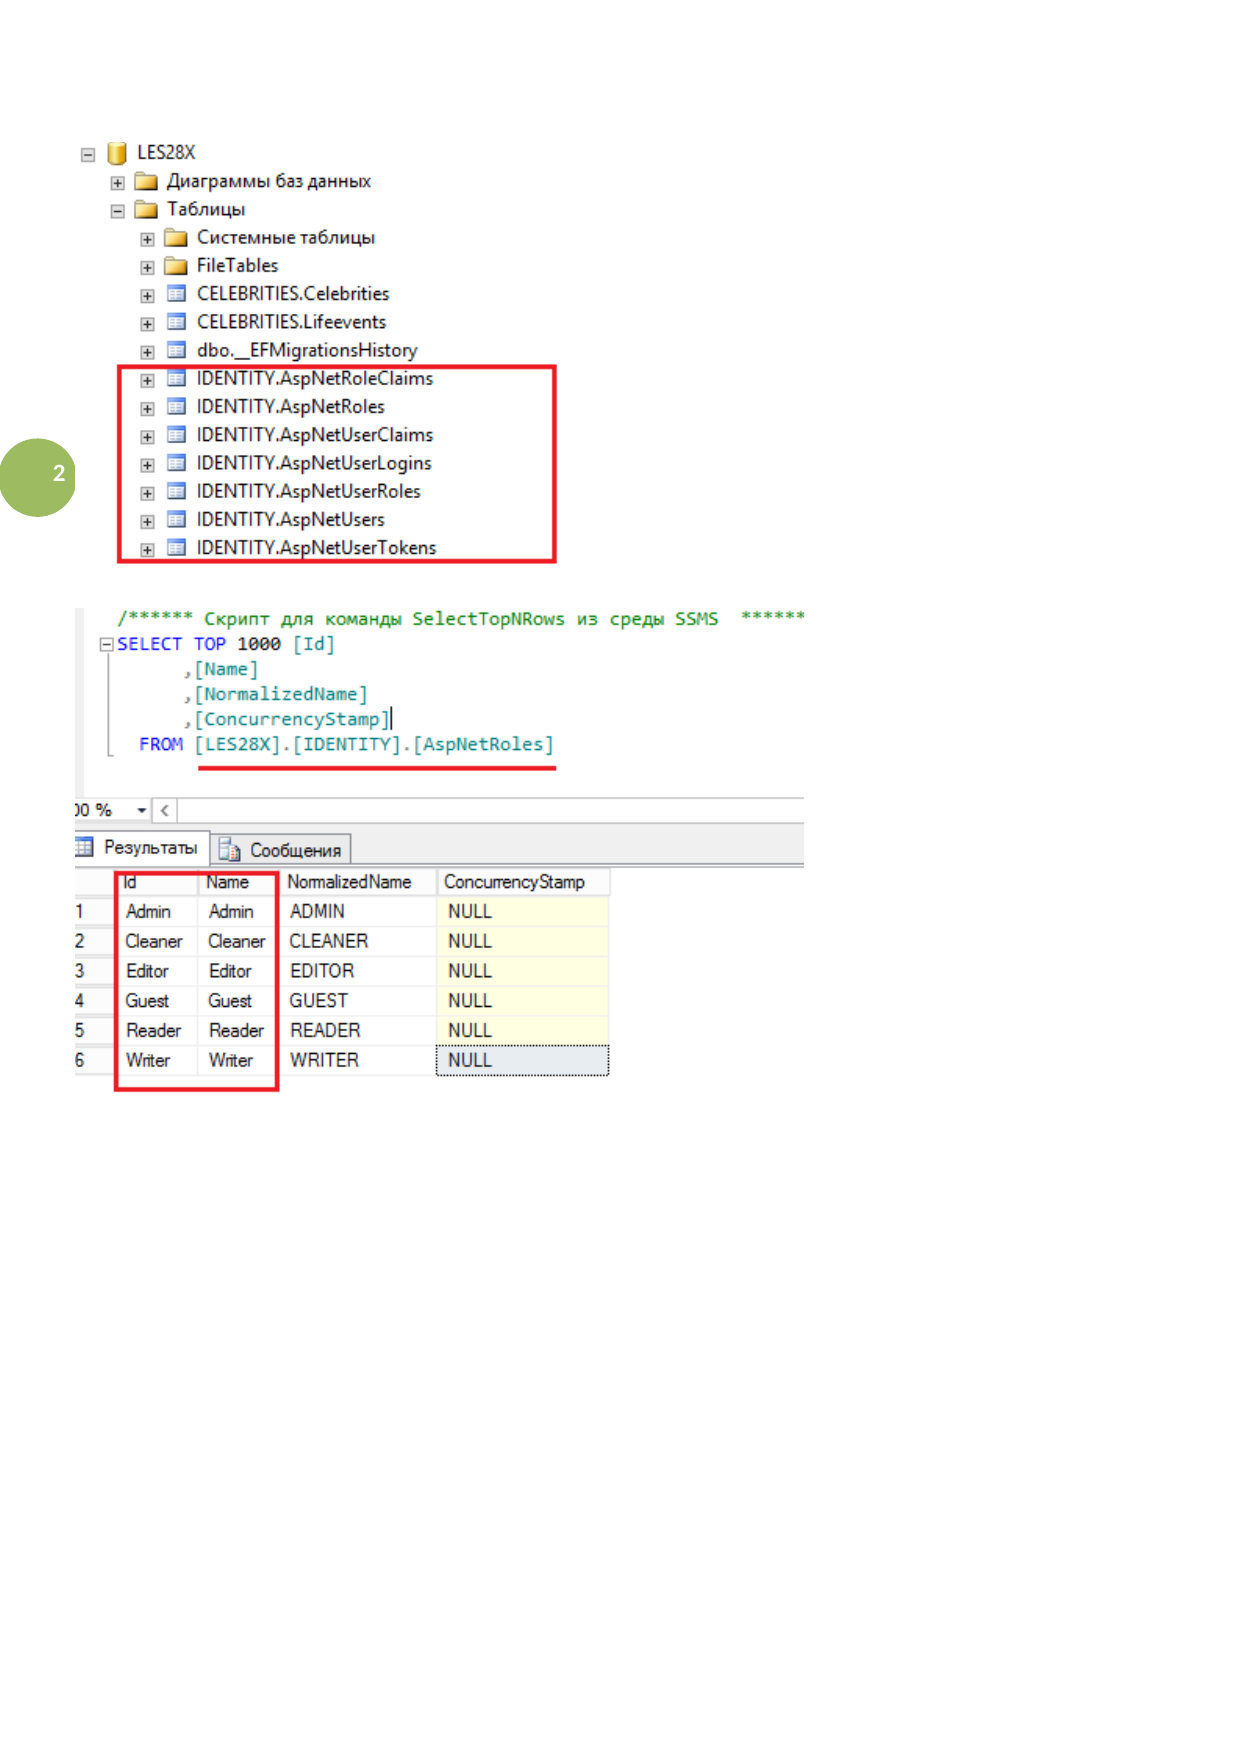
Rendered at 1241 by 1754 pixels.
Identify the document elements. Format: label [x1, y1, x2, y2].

picture [75, 608, 805, 1136]
picture [75, 142, 712, 567]
